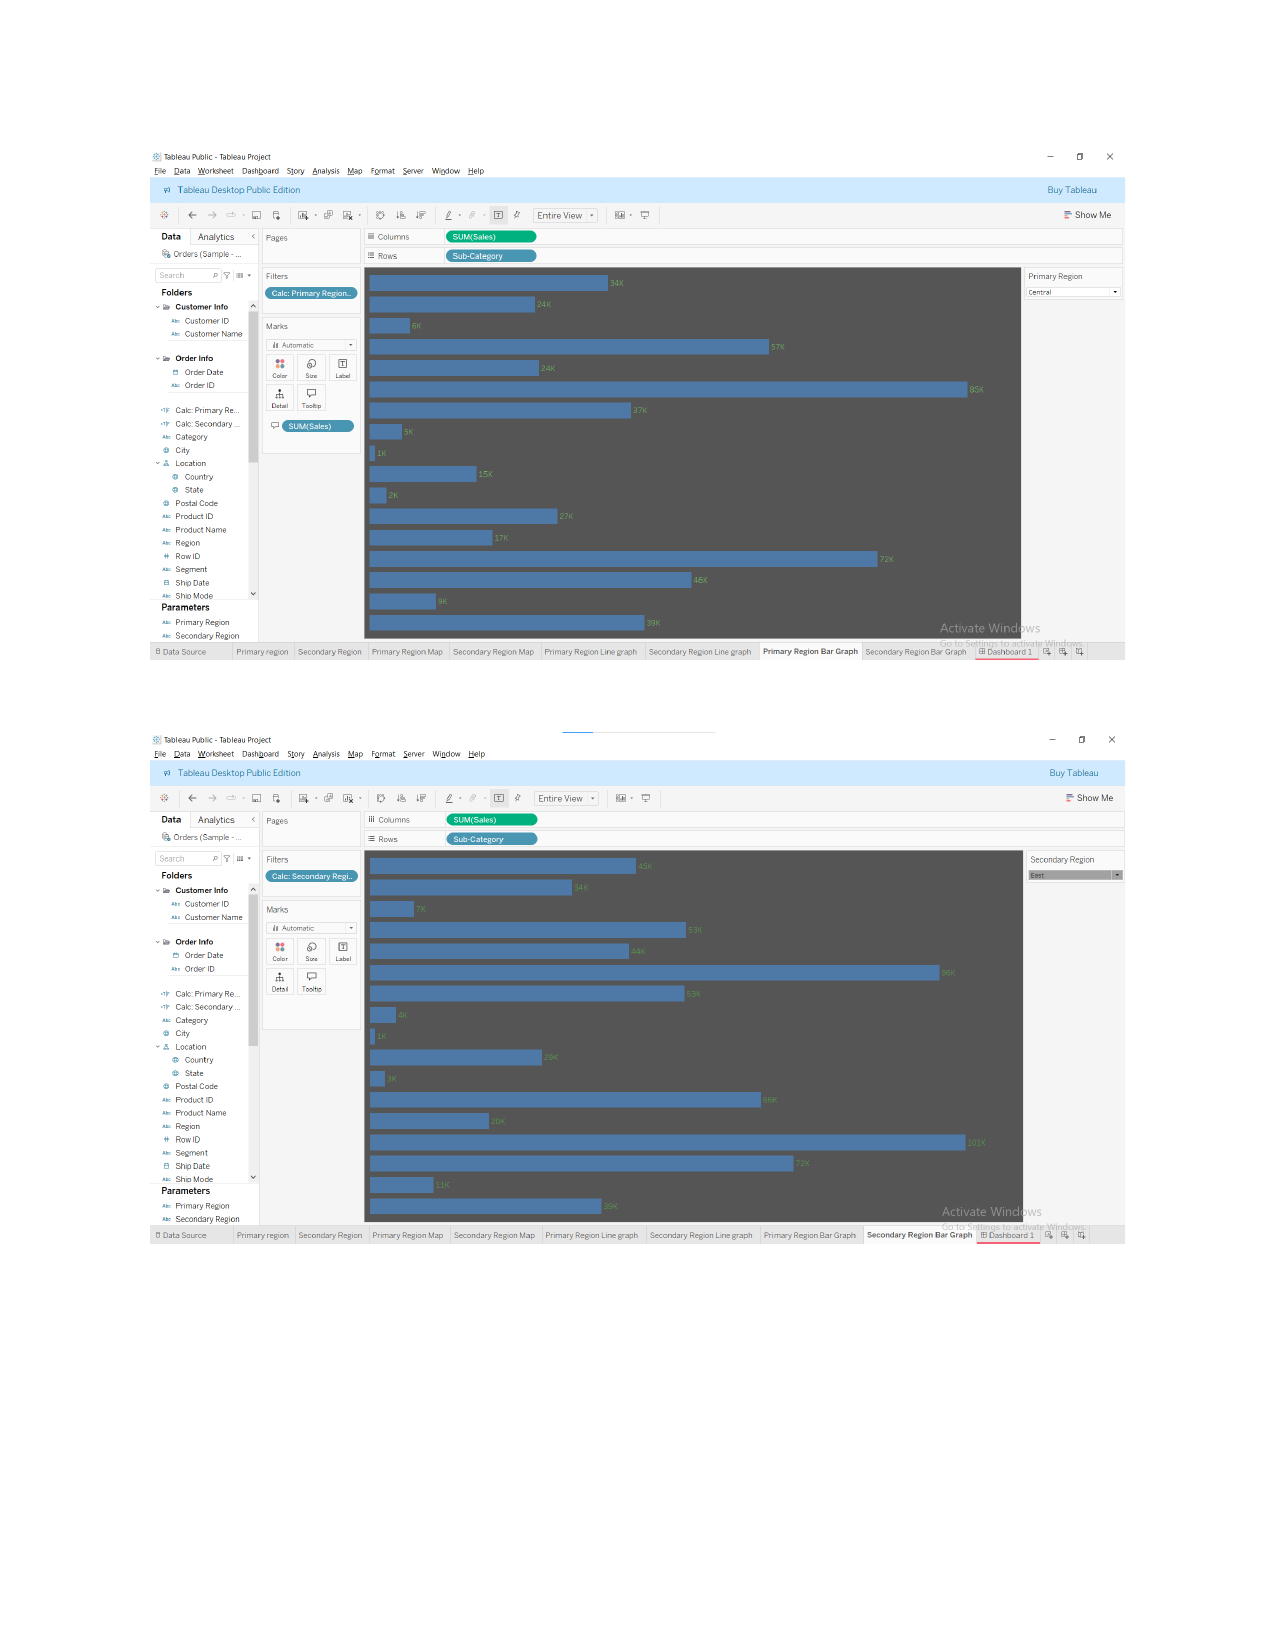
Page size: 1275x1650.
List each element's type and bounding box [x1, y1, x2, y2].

picture [150, 150, 1125, 660]
picture [150, 732, 1125, 1244]
